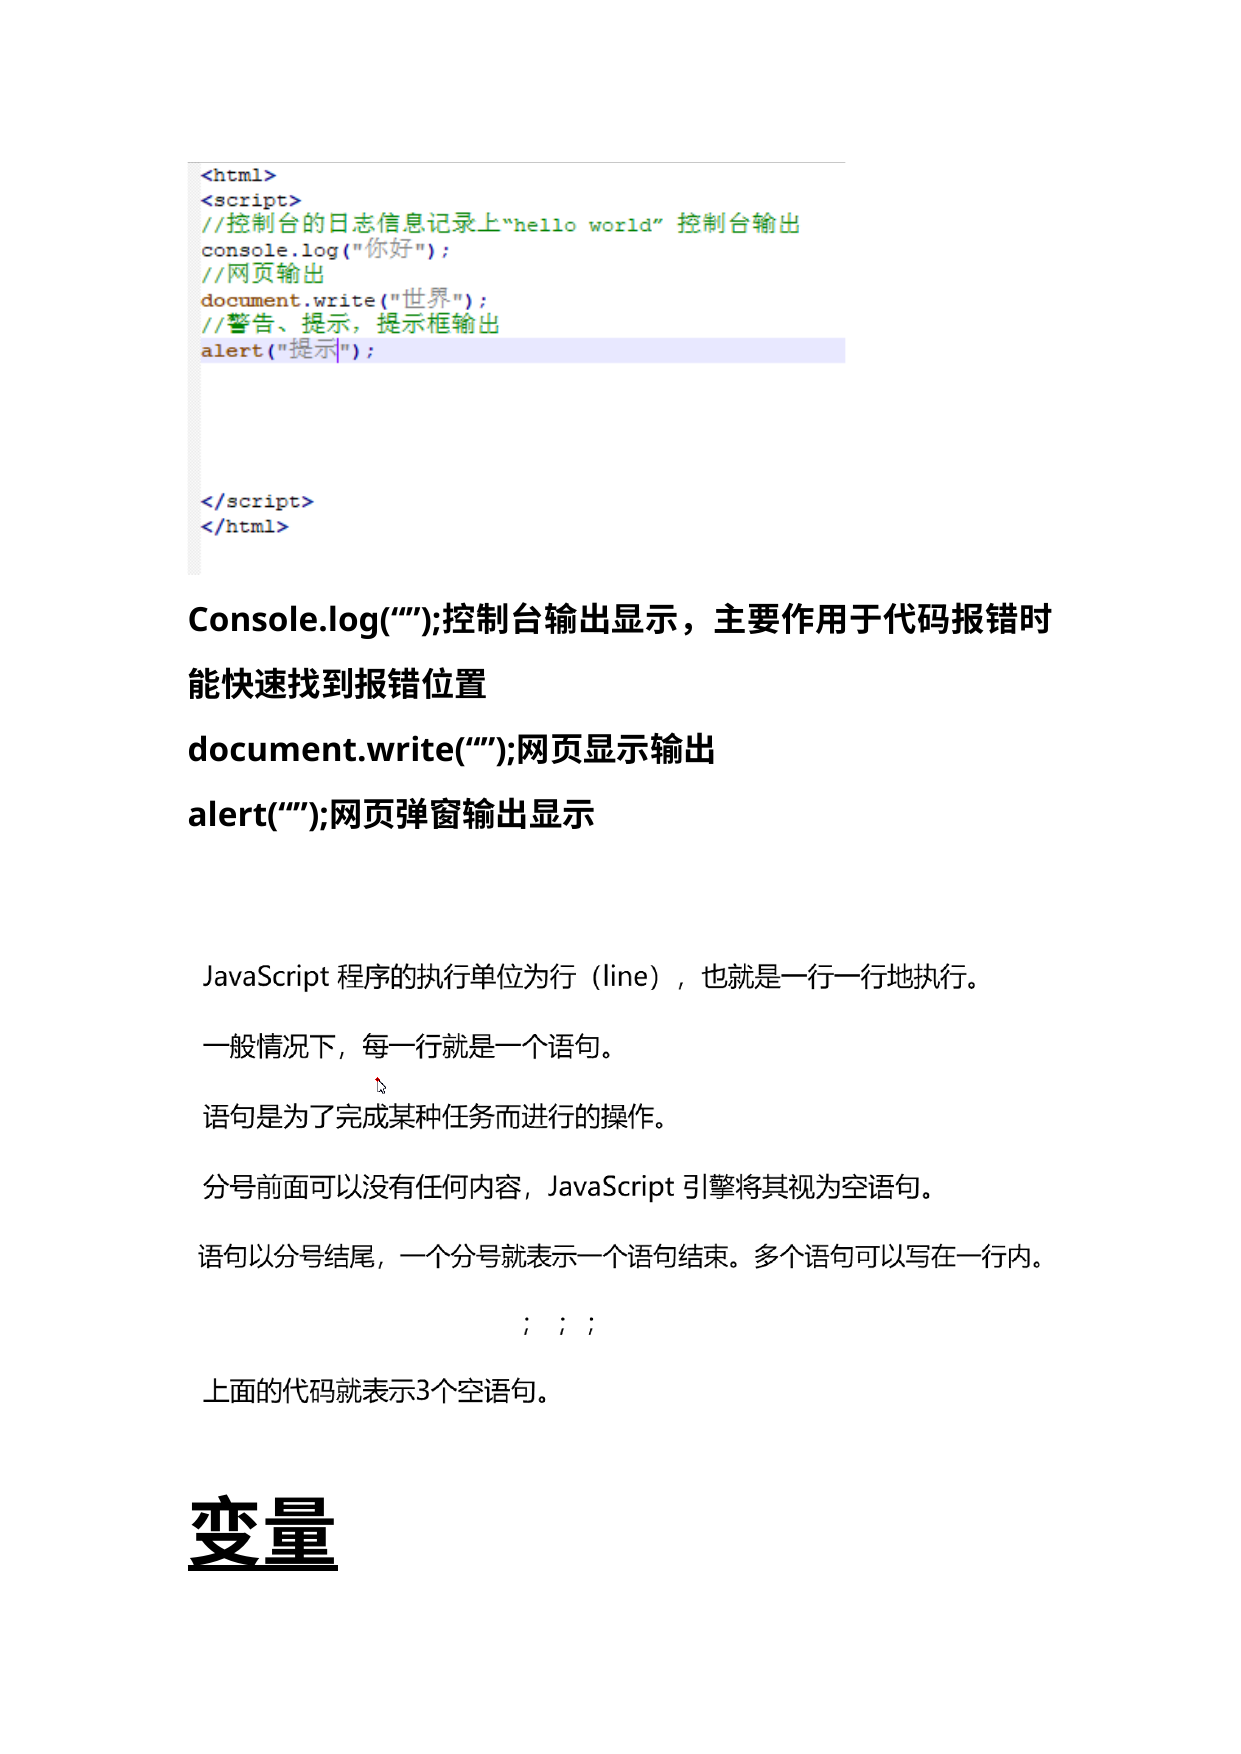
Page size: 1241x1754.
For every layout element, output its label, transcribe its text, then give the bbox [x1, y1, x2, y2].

picture [187, 162, 846, 575]
picture [187, 942, 1053, 1408]
text Console.log(“”);控制台输出显示，主要作用于代码报错时能快速找到报错位置 [187, 584, 1053, 714]
text 变量 [187, 1462, 1053, 1592]
text document.write(“”);网页显示输出 [187, 714, 1053, 779]
text alert(“”);网页弹窗输出显示 [187, 779, 1053, 844]
